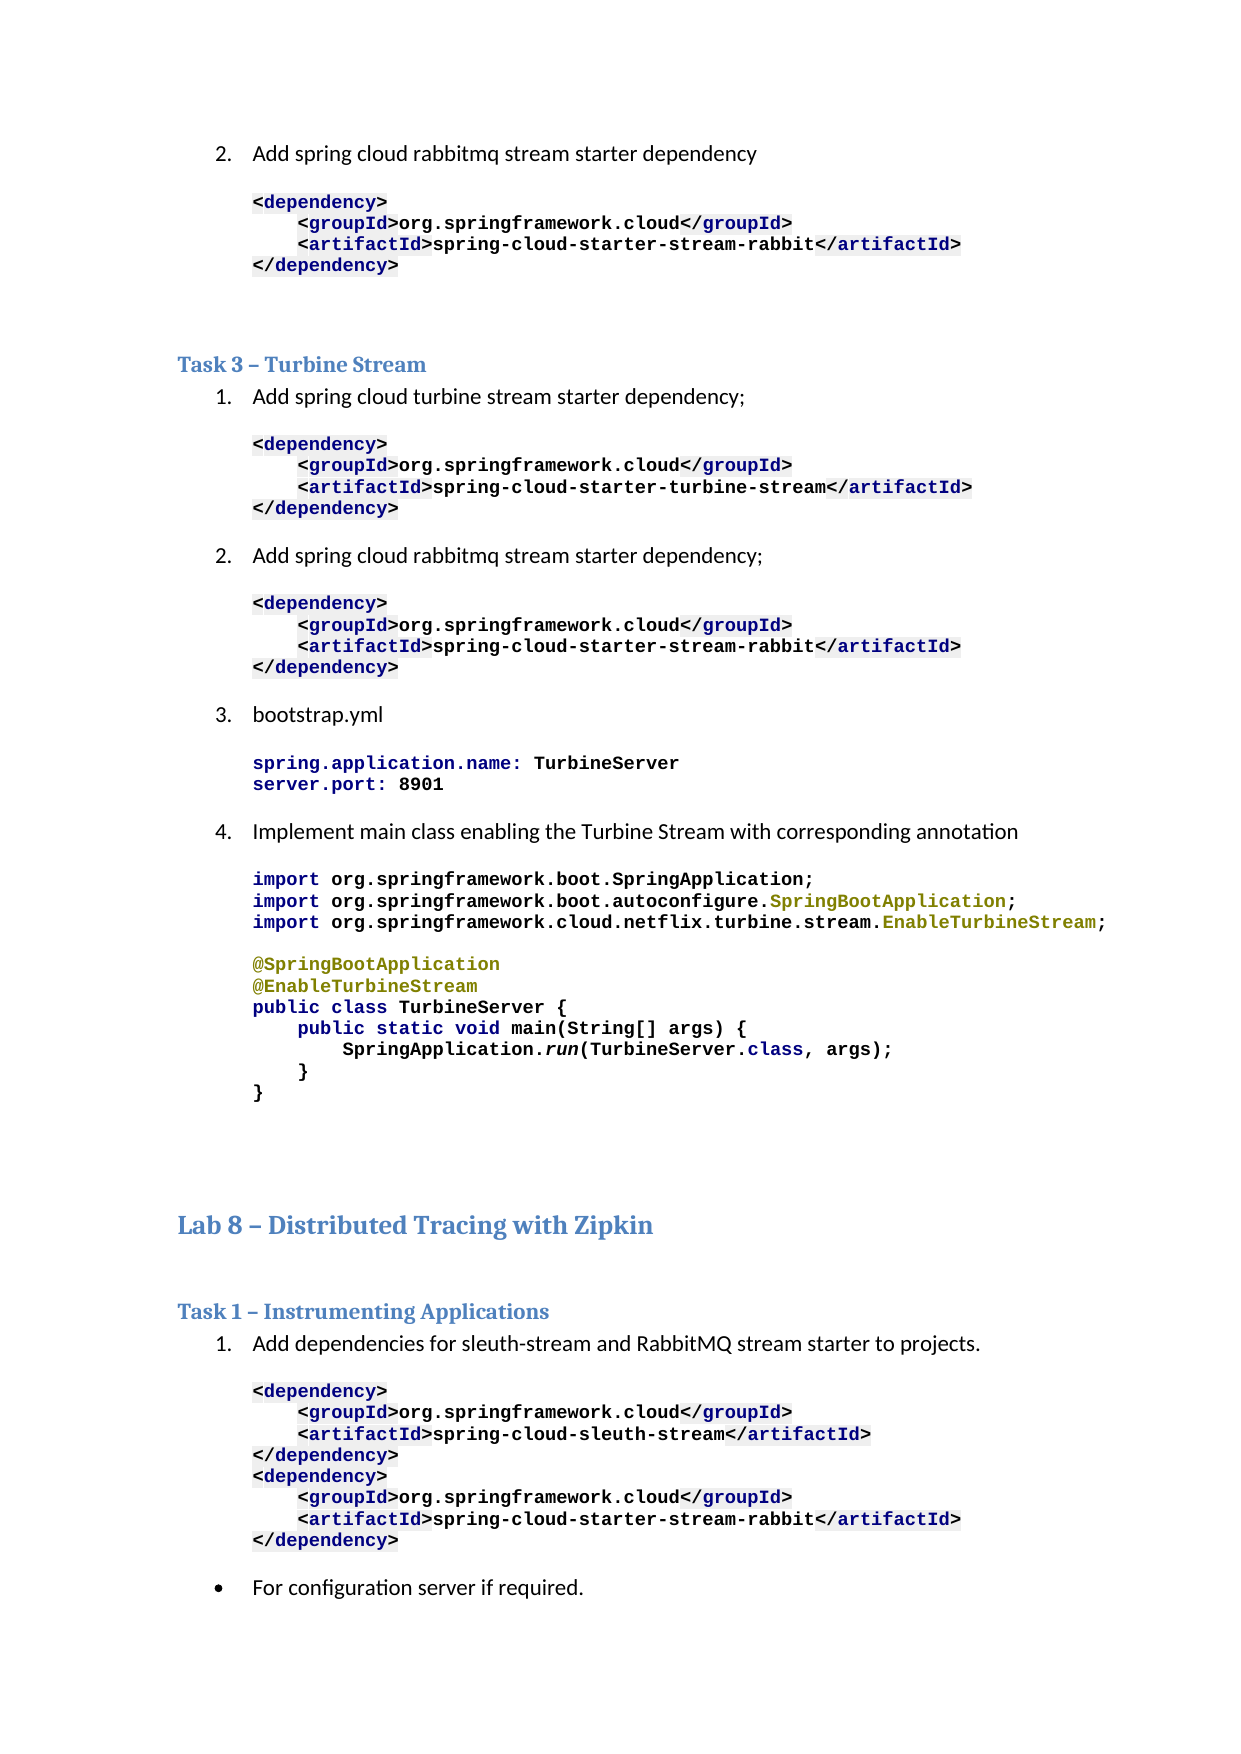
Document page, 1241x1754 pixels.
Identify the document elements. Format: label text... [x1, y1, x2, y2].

list Add spring cloud turbine stream starter dependency; [215, 382, 1152, 410]
list Implement main class enabling the Turbine Stream with corresponding annotation [215, 817, 1152, 845]
list For configuration server if required. [215, 1573, 1152, 1601]
text <dependency> <groupId>org.springframework.cloud</groupId> <artifactId>spring-cloud-starter-stream-rabbit</artifactId> </dependency> [387, 594, 1152, 679]
list Add spring cloud rabbitmq stream starter dependency [215, 139, 1152, 167]
text <dependency> <groupId>org.springframework.cloud</groupId> <artifactId>spring-cloud-sleuth-stream</artifactId> </dependency> <dependency> <groupId>org.springframework.cloud</groupId> <artifactId>spring-cloud-starter-stream-rabbit</artifactId> </dependency> [252, 1382, 1152, 1552]
text import org.springframework.boot.SpringApplication; import org.springframework.boot.autoconfigure.SpringBootApplication; import org.springframework.cloud.netflix.turbine.stream.EnableTurbineStream; @SpringBootApplication @EnableTurbineStream public class TurbineServer { public static void main(String[] args) { SpringApplication.run(TurbineServer.class, args); } } [252, 870, 1152, 1104]
text <dependency> <groupId>org.springframework.cloud</groupId> <artifactId>spring-cloud-starter-turbine-stream</artifactId> </dependency> [252, 435, 1152, 520]
list bootstrap.yml [215, 700, 1152, 728]
subtitle Task 3 – Turbine Stream [177, 352, 1152, 378]
list Add spring cloud rabbitmq stream starter dependency; [215, 541, 1152, 569]
subtitle Task 1 – Instrumenting Applications [177, 1299, 1152, 1325]
subtitle Lab 8 – Distributed Tracing with Zipkin [177, 1210, 1152, 1241]
list Add dependencies for sleuth-stream and RabbitMQ stream starter to projects. [215, 1329, 1152, 1357]
text <dependency> <groupId>org.springframework.cloud</groupId> <artifactId>spring-cloud-starter-stream-rabbit</artifactId> </dependency> [252, 192, 1152, 277]
text spring.application.name: TurbineServer server.port: 8901 [252, 753, 1152, 796]
